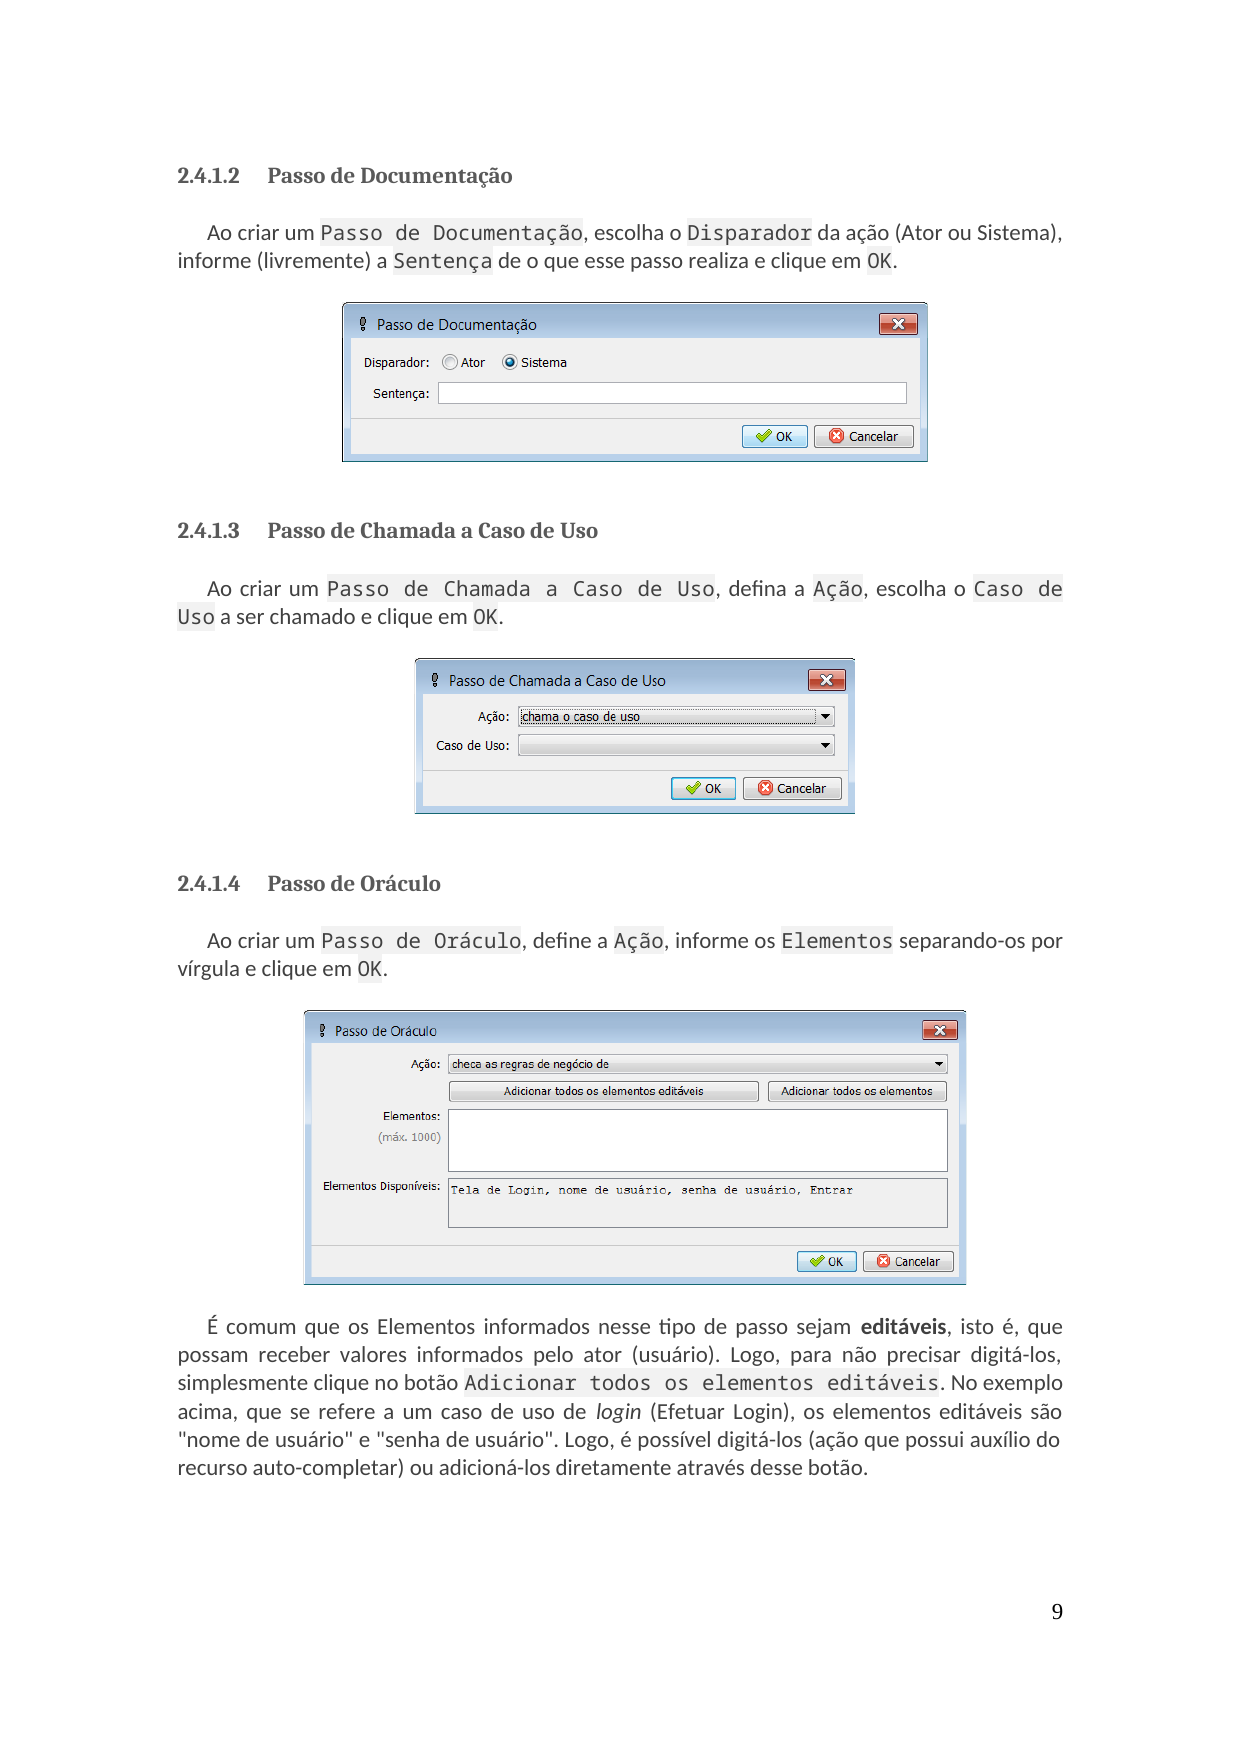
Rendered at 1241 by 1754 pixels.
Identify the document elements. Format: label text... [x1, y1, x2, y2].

subtitle Passo de Oráculo [177, 870, 1063, 897]
text Ao criar um Passo de Chamada a Caso de Uso, defina a Ação, escolha o Caso de Uso a ser chamado e clique em OK. [498, 574, 1063, 631]
text Ao criar um Passo de Oráculo, define a Ação, informe os Elementos separando-os por vírgula e clique em OK. [382, 926, 1063, 983]
picture [414, 658, 855, 814]
subtitle Passo de Documentação [177, 162, 1063, 189]
subtitle Passo de Chamada a Caso de Uso [177, 518, 1063, 545]
text Ao criar um Passo de Documentação, escolha o Disparador da ação (Ator ou Sistema), informe (livremente) a Sentença de o que esse passo realiza e clique em OK. [177, 218, 393, 275]
picture [303, 1010, 967, 1285]
picture [342, 302, 928, 462]
text Ao criar um Passo de Oráculo, define a Ação, informe os Elementos separando-os por vírgula e clique em OK. [177, 926, 358, 983]
text É comum que os Elementos informados nesse tipo de passo sejam editáveis, isto é, que possam receber valores informados pelo ator (usuário). Logo, para não precisar digitá-los, simplesmente clique no botão Adicionar todos os elementos editáveis. No exemplo acima, que se refere a um caso de uso de login (Efetuar Login), os elementos editáveis são "nome de usuário" e "senha de usuário". Logo, é possível digitá-los (ação que possui auxílio do recurso auto-completar) ou adicioná-los diretamente através desse botão. [177, 1312, 1063, 1481]
text Ao criar um Passo de Documentação, escolha o Disparador da ação (Ator ou Sistema), informe (livremente) a Sentença de o que esse passo realiza e clique em OK. [493, 218, 1063, 275]
text Ao criar um Passo de Chamada a Caso de Uso, defina a Ação, escolha o Caso de Uso a ser chamado e clique em OK. [177, 574, 473, 631]
